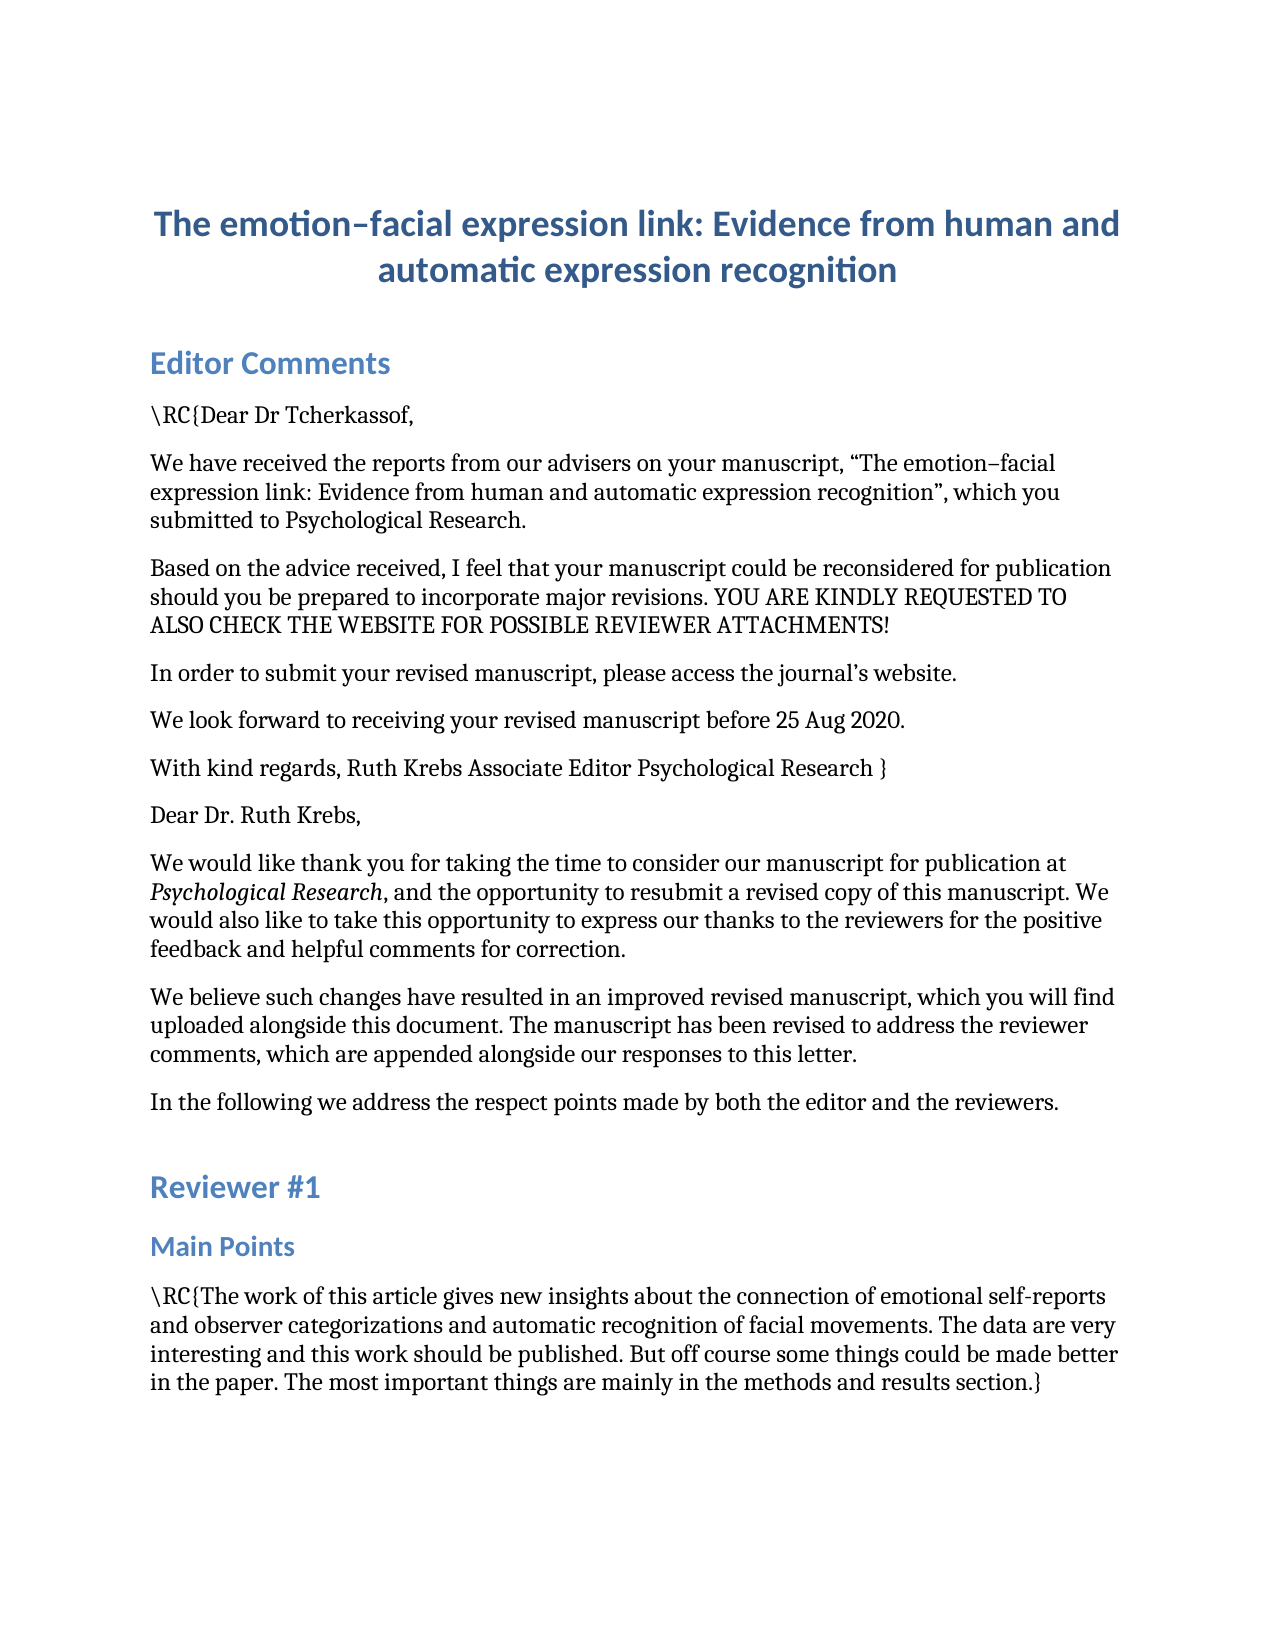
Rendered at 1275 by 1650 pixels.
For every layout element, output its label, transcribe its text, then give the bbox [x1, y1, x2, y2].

subtitle Reviewer #1 [150, 1166, 1125, 1207]
subtitle Editor Comments [150, 342, 1125, 382]
text Dear Dr. Ruth Krebs, [150, 801, 1125, 830]
text \RC{Dear Dr Tcherkassof, [150, 401, 1125, 430]
text We have received the reports from our advisers on your manuscript, “The emotion–facial expression link: Evidence from human and automatic expression recognition”, which you submitted to Psychological Research. [150, 449, 1125, 535]
text We would like thank you for taking the time to consider our manuscript for publication at Psychological Research, and the opportunity to resubmit a revised copy of this manuscript. We would also like to take this opportunity to express our thanks to the reviewers for the positive feedback and helpful comments for correction. [150, 849, 1125, 964]
text With kind regards, Ruth Krebs Associate Editor Psychological Research } [150, 754, 1125, 782]
text \RC{The work of this article gives new insights about the connection of emotional self-reports and observer categorizations and automatic recognition of facial movements. The data are very interesting and this work should be published. But off course some things could be made better in the paper. The most important things are mainly in the methods and results section.} [150, 1282, 1125, 1397]
text We believe such changes have resulted in an improved revised manuscript, which you will find uploaded alongside this document. The manuscript has been revised to address the reviewer comments, which are appended alongside our responses to this letter. [150, 982, 1125, 1069]
text We look forward to receiving your revised manuscript before 25 Aug 2020. [150, 706, 1125, 735]
text In the following we address the respect points made by both the editor and the reviewers. [150, 1087, 1125, 1116]
text In order to submit your revised manuscript, please access the journal’s website. [150, 659, 1125, 687]
text Based on the advice received, I feel that your manuscript could be reconsidered for publication should you be prepared to incorporate major revisions. YOU ARE KINDLY REQUESTED TO ALSO CHECK THE WEBSITE FOR POSSIBLE REVIEWER ATTACHMENTS! [150, 554, 1125, 640]
title The emotion–facial expression link: Evidence from human and automatic expression recognition [150, 200, 1125, 292]
subtitle Main Points [150, 1228, 1125, 1263]
